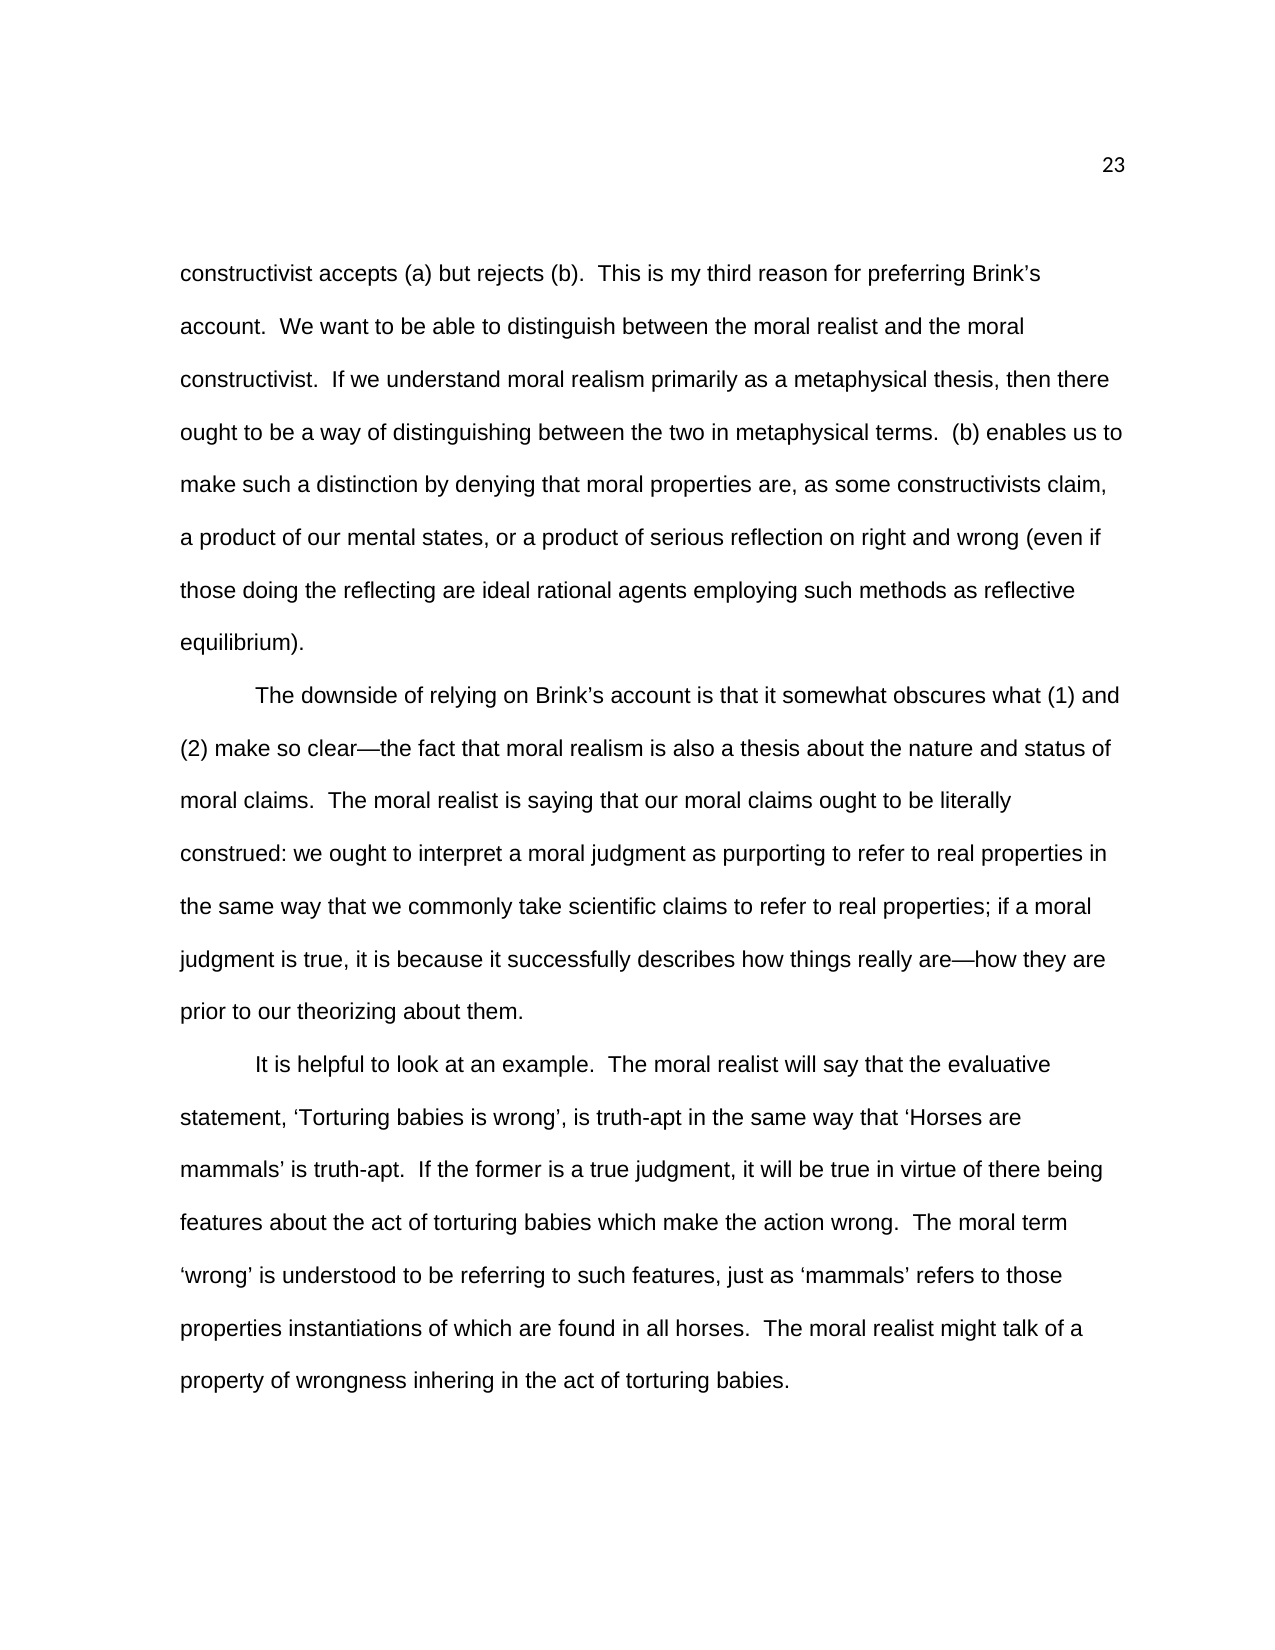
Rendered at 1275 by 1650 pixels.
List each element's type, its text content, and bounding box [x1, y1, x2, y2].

text It is helpful to look at an example. The moral realist will say that the evaluative statement, ‘Torturing babies is wrong’, is truth-apt in the same way that ‘Horses are mammals’ is truth-apt. If the former is a true judgment, it will be true in virtue of there being features about the act of torturing babies which make the action wrong. The moral term ‘wrong’ is understood to be referring to such features, just as ‘mammals’ refers to those properties instantiations of which are found in all horses. The moral realist might talk of a property of wrongness inhering in the act of torturing babies. [180, 1051, 1125, 1394]
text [180, 206, 1125, 656]
text The downside of relying on Brink’s account is that it somewhat obscures what (1) and (2) make so clear—the fact that moral realism is also a thesis about the nature and status of moral claims. The moral realist is saying that our moral claims ought to be literally construed: we ought to interpret a moral judgment as purporting to refer to real properties in the same way that we commonly take scientific claims to refer to real properties; if a moral judgment is true, it is because it successfully describes how things really are—how they are prior to our theorizing about them. [180, 682, 1125, 1025]
